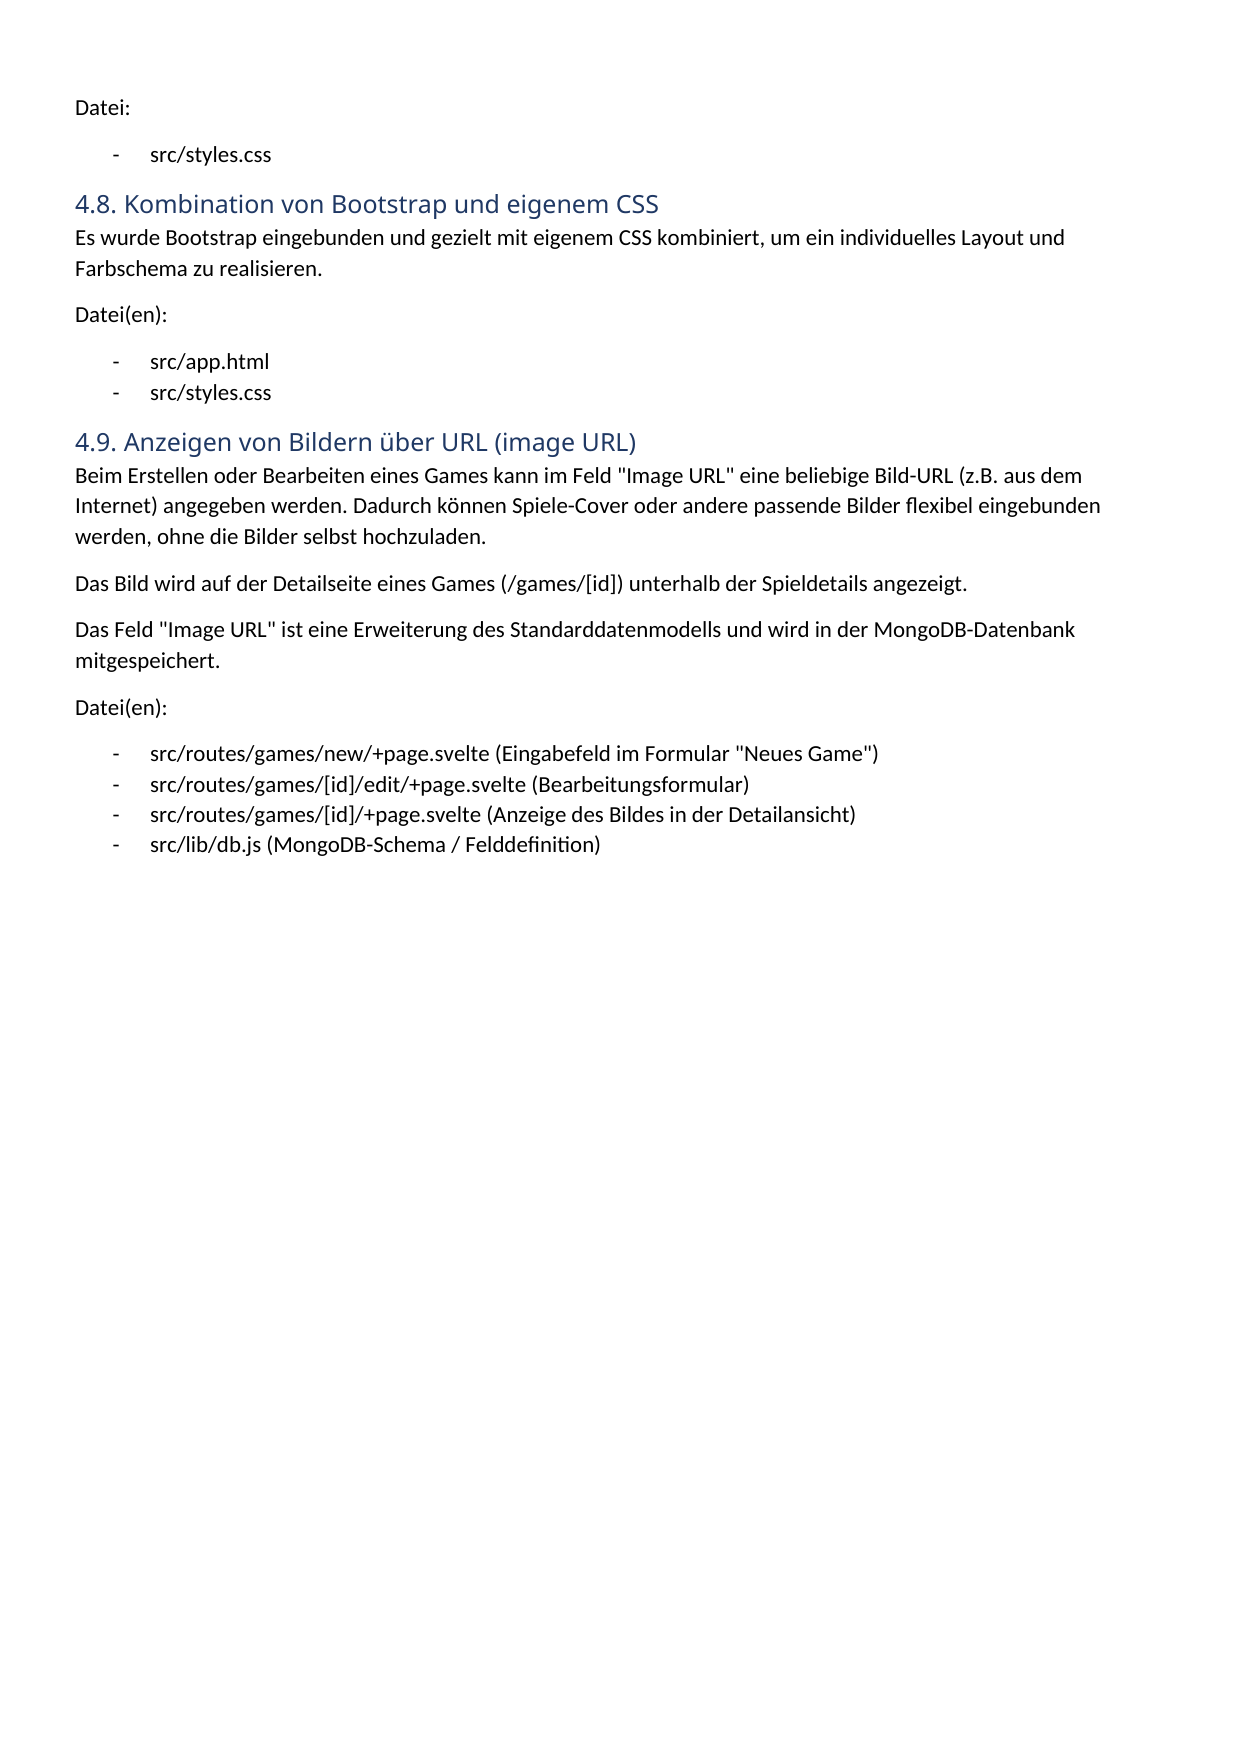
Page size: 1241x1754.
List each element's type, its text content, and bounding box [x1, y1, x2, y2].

text Datei(en): [75, 693, 1165, 721]
subtitle Kombination von Bootstrap und eigenem CSS [75, 187, 1165, 221]
text Datei: [75, 93, 1165, 121]
list src/styles.css [112, 140, 1165, 168]
list src/routes/games/new/+page.svelte (Eingabefeld im Formular "Neues Game") [112, 739, 1165, 767]
text Beim Erstellen oder Bearbeiten eines Games kann im Feld "Image URL" eine beliebige Bild-URL (z.B. aus dem Internet) angegeben werden. Dadurch können Spiele-Cover oder andere passende Bilder flexibel eingebunden werden, ohne die Bilder selbst hochzuladen. [75, 461, 1165, 550]
text Das Feld "Image URL" ist eine Erweiterung des Standarddatenmodells und wird in der MongoDB-Datenbank mitgespeichert. [75, 616, 1165, 674]
text Es wurde Bootstrap eingebunden und gezielt mit eigenem CSS kombiniert, um ein individuelles Layout und Farbschema zu realisieren. [75, 223, 1165, 282]
list src/routes/games/[id]/+page.svelte (Anzeige des Bildes in der Detailansicht) [112, 800, 1165, 828]
list src/styles.css [112, 378, 1165, 406]
text Datei(en): [75, 301, 1165, 329]
subtitle Anzeigen von Bildern über URL (image URL) [75, 424, 1165, 459]
list src/routes/games/[id]/edit/+page.svelte (Bearbeitungsformular) [112, 770, 1165, 798]
list src/app.html [112, 347, 1165, 376]
text Das Bild wird auf der Detailseite eines Games (/games/[id]) unterhalb der Spieldetails angezeigt. [75, 569, 1165, 597]
list src/lib/db.js (MongoDB-Schema / Felddefinition) [112, 830, 1165, 858]
